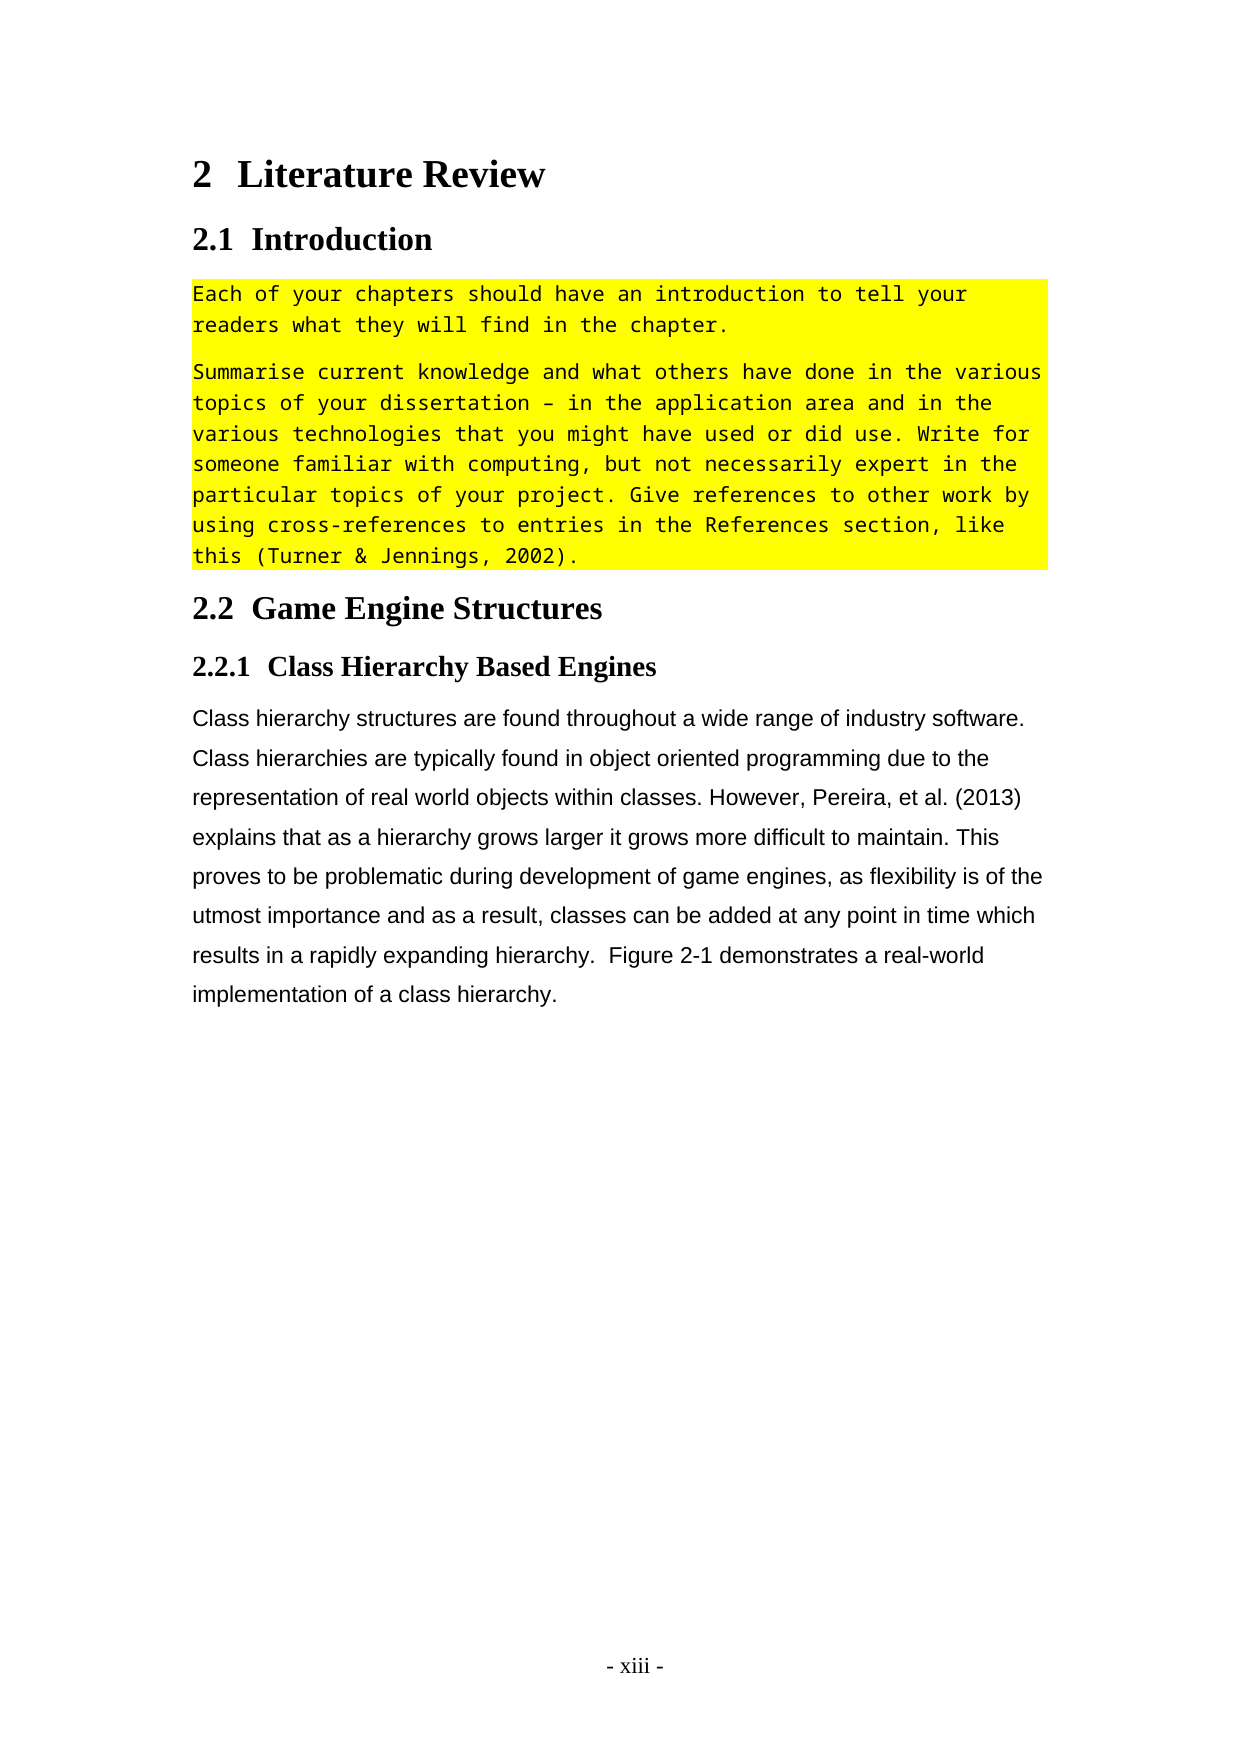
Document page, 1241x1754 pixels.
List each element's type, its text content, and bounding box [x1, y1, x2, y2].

subtitle Class Hierarchy Based Engines [192, 649, 1048, 683]
text Class hierarchy structures are found throughout a wide range of industry software. Class hierarchies are typically found in object oriented programming due to the representation of real world objects within classes. However, Pereira, et al. explains that as a hierarchy grows larger it grows more difficult to maintain. This proves to be problematic during development of game engines, as flexibility is of the utmost importance and as a result, classes can be added at any point in time which results in a rapidly expanding hierarchy. Figure 2-1 demonstrates a real-world implementation of a class hierarchy. [192, 705, 1048, 1008]
text Each of your chapters should have an introduction to tell your readers what they will find in the chapter. [192, 279, 1048, 339]
subtitle Literature Review [192, 150, 1048, 196]
text Summarise current knowledge and what others have done in the various topics of your dissertation – in the application area and in the various technologies that you might have used or did use. Write for someone familiar with computing, but not necessarily expert in the particular topics of your project. Give references to other work by using cross-references to entries in the References section, like this (Turner & Jennings, 2002). [192, 357, 1048, 570]
subtitle Game Engine Structures [192, 588, 1048, 627]
subtitle Introduction [192, 219, 1048, 257]
